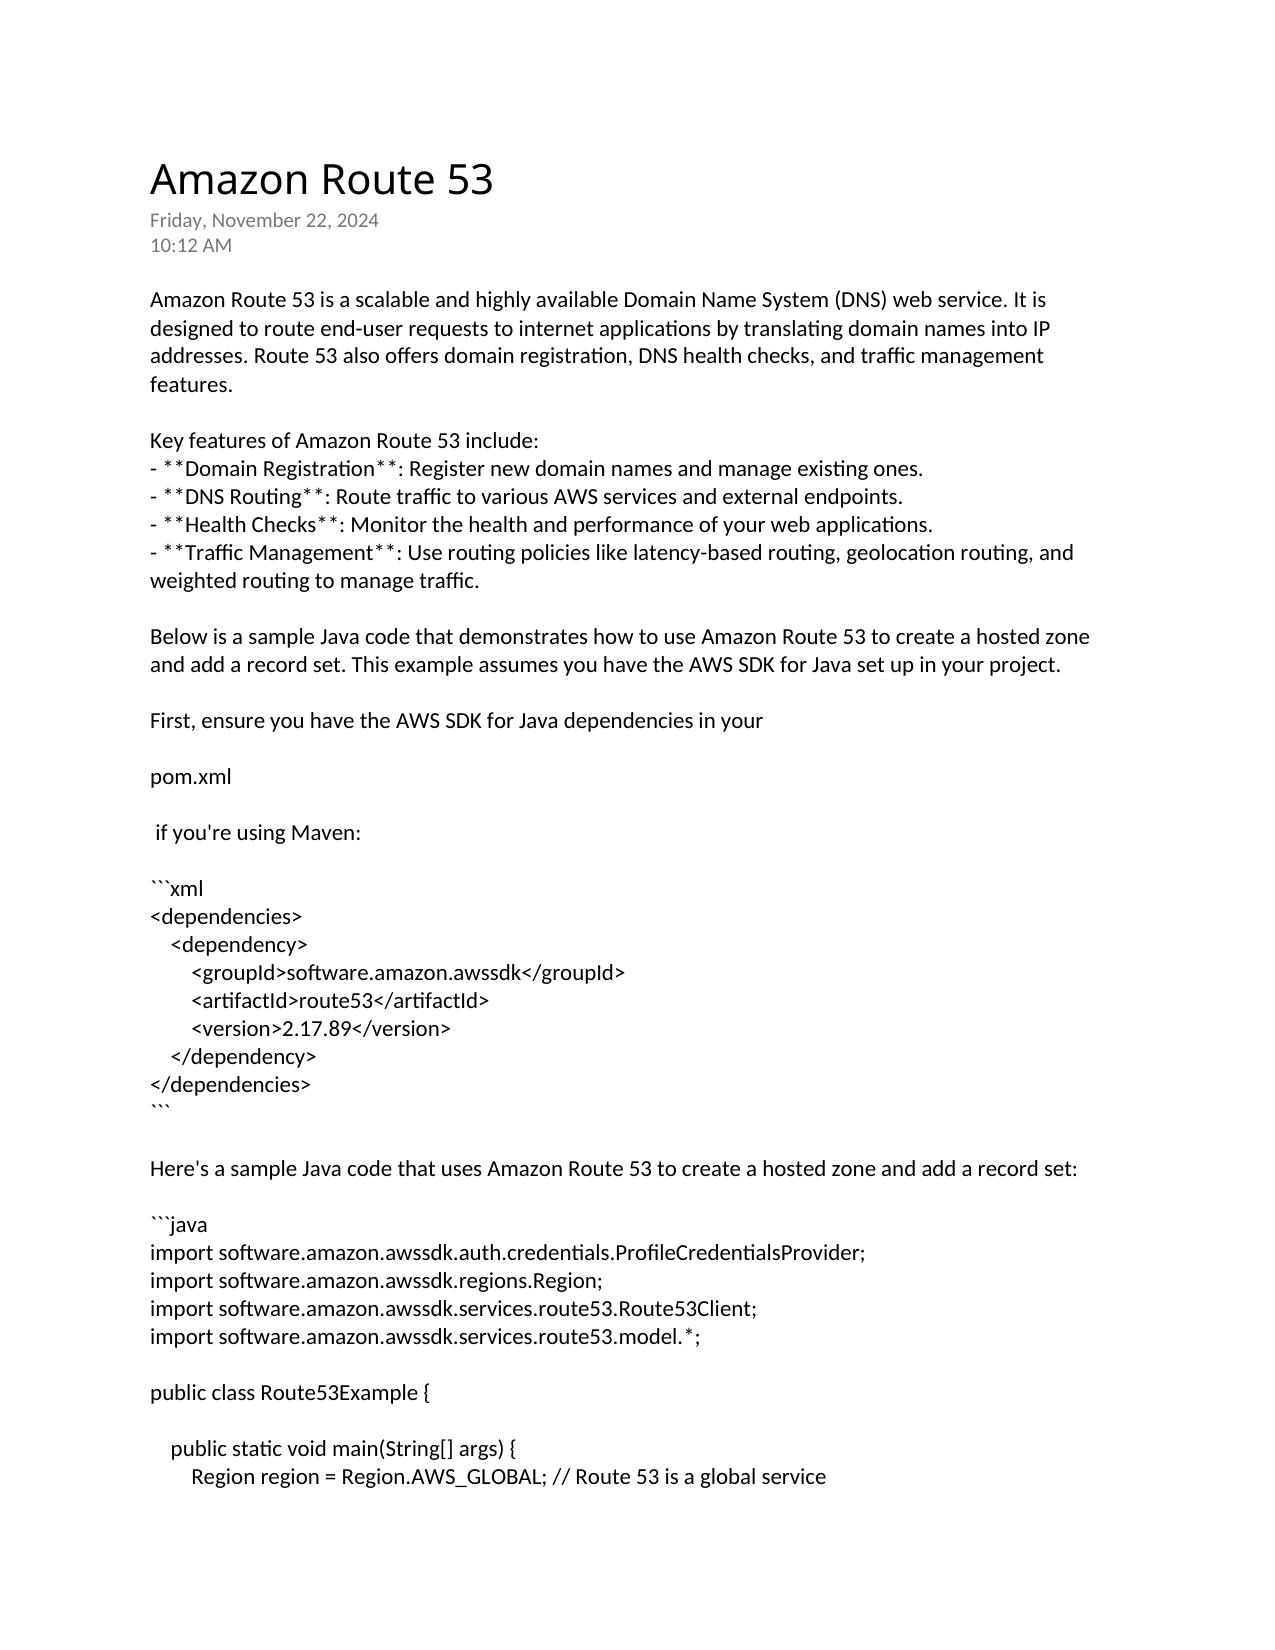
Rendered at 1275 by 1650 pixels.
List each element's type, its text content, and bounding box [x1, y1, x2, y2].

text Amazon Route 53 [150, 150, 1125, 207]
text public static void main(String[] args) { [150, 1434, 1125, 1462]
text ```xml [150, 874, 1125, 902]
text - **Domain Registration**: Register new domain names and manage existing ones. [150, 454, 1125, 482]
text import software.amazon.awssdk.regions.Region; [150, 1266, 1125, 1294]
text <dependencies> [150, 902, 1125, 930]
text <groupId>software.amazon.awssdk</groupId> [150, 958, 1125, 986]
text import software.amazon.awssdk.auth.credentials.ProfileCredentialsProvider; [150, 1238, 1125, 1266]
text - **Health Checks**: Monitor the health and performance of your web applications. [150, 510, 1125, 538]
text import software.amazon.awssdk.services.route53.Route53Client; [150, 1294, 1125, 1322]
text </dependency> [150, 1042, 1125, 1070]
text Region region = Region.AWS_GLOBAL; // Route 53 is a global service [150, 1462, 1125, 1491]
text import software.amazon.awssdk.services.route53.model.*; [150, 1322, 1125, 1350]
text Key features of Amazon Route 53 include: [150, 426, 1125, 454]
text Friday, November 22, 2024 [150, 207, 1125, 232]
text Here's a sample Java code that uses Amazon Route 53 to create a hosted zone and add a record set: [150, 1154, 1125, 1182]
text public class Route53Example { [150, 1378, 1125, 1406]
text - **Traffic Management**: Use routing policies like latency-based routing, geolocation routing, and weighted routing to manage traffic. [150, 538, 1125, 594]
text Amazon Route 53 is a scalable and highly available Domain Name System (DNS) web service. It is designed to route end-user requests to internet applications by translating domain names into IP addresses. Route 53 also offers domain registration, DNS health checks, and traffic management features. [150, 286, 1125, 398]
text ``` [150, 1098, 1125, 1126]
text 10:12 AM [150, 232, 1125, 258]
text Below is a sample Java code that demonstrates how to use Amazon Route 53 to create a hosted zone and add a record set. This example assumes you have the AWS SDK for Java set up in your project. [150, 622, 1125, 678]
text pom.xml [150, 762, 1125, 790]
text <dependency> [150, 930, 1125, 958]
text ```java [150, 1210, 1125, 1238]
text <version>2.17.89</version> [150, 1014, 1125, 1042]
text First, ensure you have the AWS SDK for Java dependencies in your [150, 706, 1125, 734]
text <artifactId>route53</artifactId> [150, 986, 1125, 1014]
text if you're using Maven: [150, 818, 1125, 846]
text </dependencies> [150, 1070, 1125, 1098]
text - **DNS Routing**: Route traffic to various AWS services and external endpoints. [150, 482, 1125, 510]
